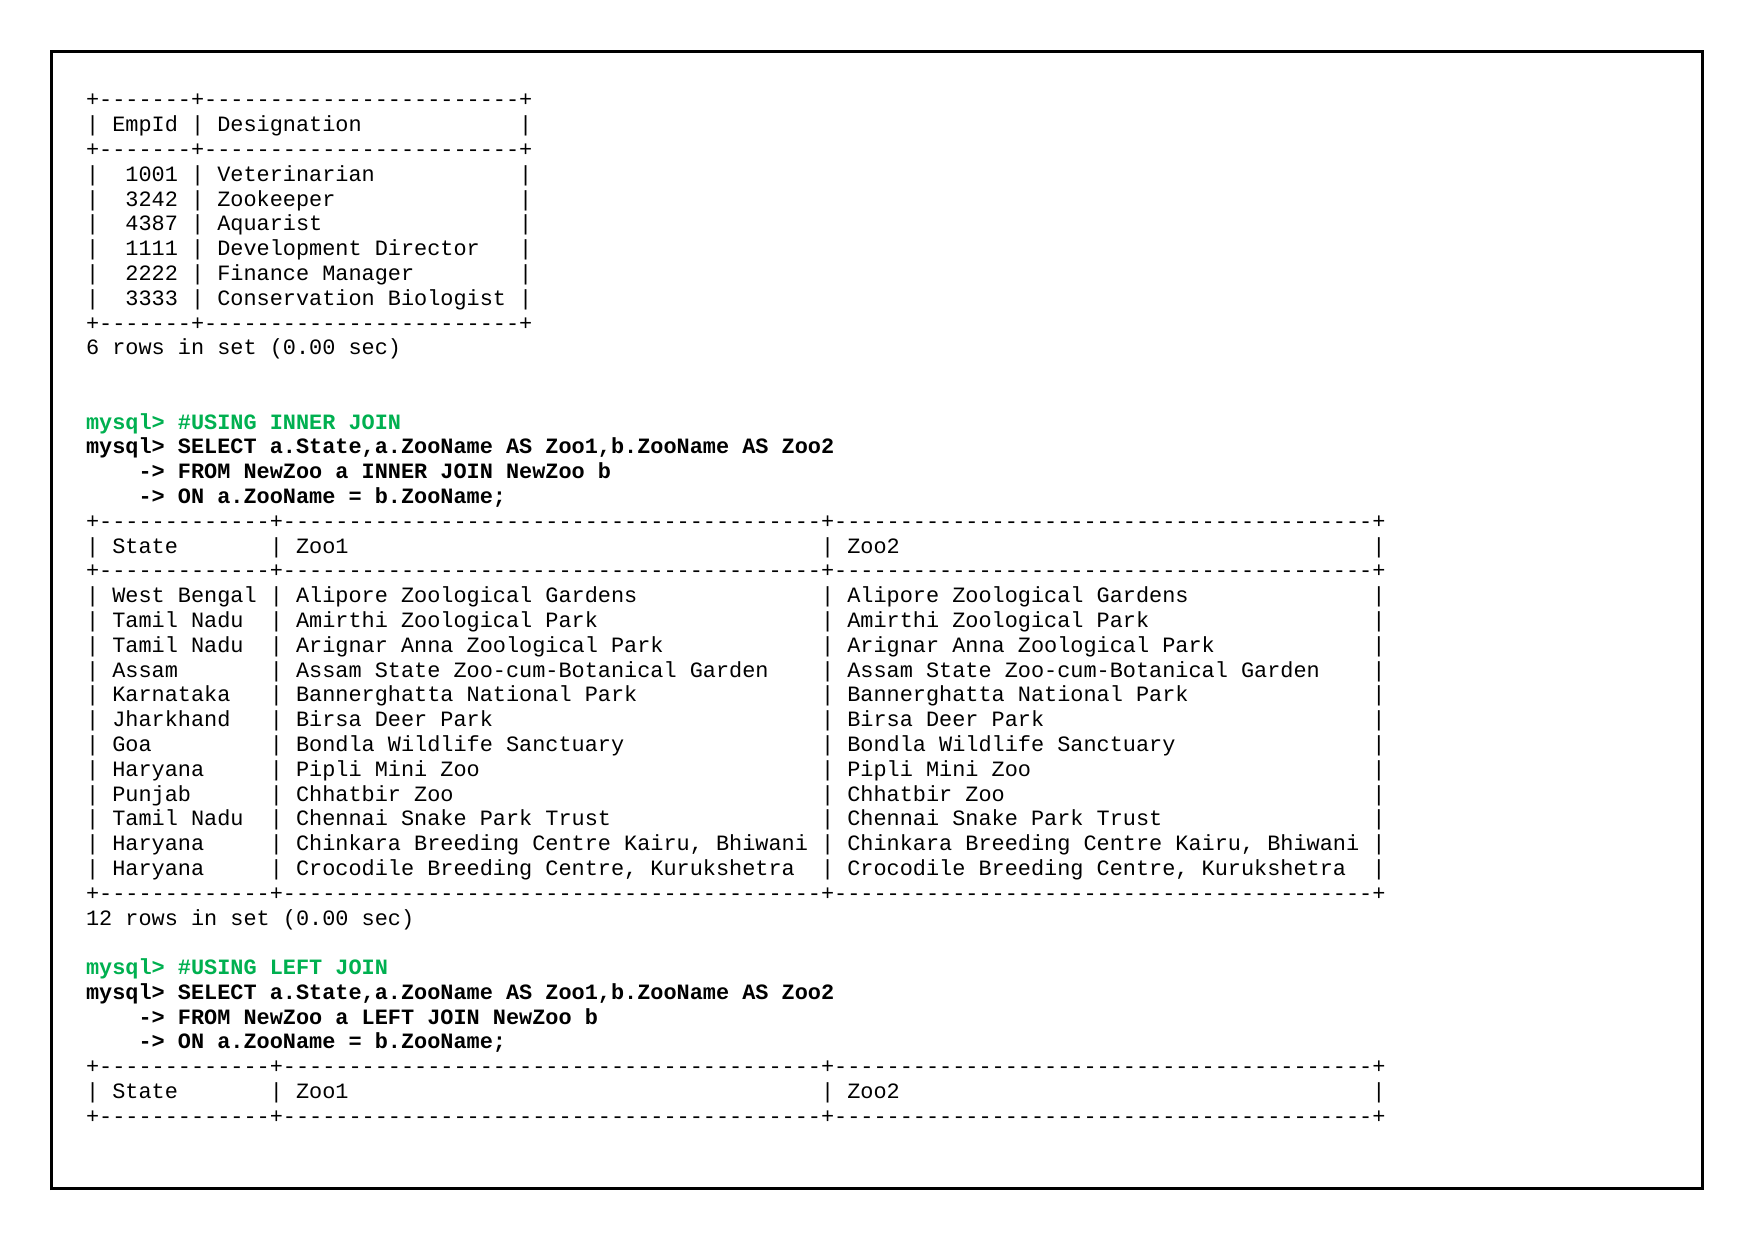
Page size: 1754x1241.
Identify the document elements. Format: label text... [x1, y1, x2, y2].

text mysql> SELECT a.State,a.ZooName AS Zoo1,b.ZooName AS Zoo2 [86, 436, 1681, 461]
text | Assam | Assam State Zoo-cum-Botanical Garden | Assam State Zoo-cum-Botanical Garden | [86, 659, 1681, 684]
text mysql> SELECT a.State,a.ZooName AS Zoo1,b.ZooName AS Zoo2 [86, 981, 1681, 1006]
text | Tamil Nadu | Amirthi Zoological Park | Amirthi Zoological Park | [86, 609, 1681, 634]
text +-------------+-----------------------------------------+-----------------------------------------+ [86, 510, 1681, 535]
text | Haryana | Chinkara Breeding Centre Kairu, Bhiwani | Chinkara Breeding Centre Kairu, Bhiwani | [86, 832, 1681, 857]
text 12 rows in set (0.00 sec) [86, 907, 1681, 932]
text | Punjab | Chhatbir Zoo | Chhatbir Zoo | [86, 783, 1681, 808]
text | Haryana | Crocodile Breeding Centre, Kurukshetra | Crocodile Breeding Centre, Kurukshetra | [86, 857, 1681, 882]
text 6 rows in set (0.00 sec) [86, 337, 1681, 361]
text | 4387 | Aquarist | [86, 213, 1681, 237]
text +-------------+-----------------------------------------+-----------------------------------------+ [86, 882, 1681, 907]
text -> FROM NewZoo a INNER JOIN NewZoo b [86, 461, 1681, 485]
text | State | Zoo1 | Zoo2 | [86, 535, 1681, 560]
text | 1001 | Veterinarian | [86, 163, 1681, 188]
text -> ON a.ZooName = b.ZooName; [86, 485, 1681, 510]
text | Tamil Nadu | Chennai Snake Park Trust | Chennai Snake Park Trust | [86, 808, 1681, 832]
text | State | Zoo1 | Zoo2 | [86, 1080, 1681, 1105]
text | EmpId | Designation | [86, 113, 1681, 138]
text | West Bengal | Alipore Zoological Gardens | Alipore Zoological Gardens | [86, 584, 1681, 609]
text +-------------+-----------------------------------------+-----------------------------------------+ [86, 560, 1681, 584]
text | 1111 | Development Director | [86, 237, 1681, 262]
text | Haryana | Pipli Mini Zoo | Pipli Mini Zoo | [86, 758, 1681, 783]
text | Goa | Bondla Wildlife Sanctuary | Bondla Wildlife Sanctuary | [86, 733, 1681, 758]
text | Jharkhand | Birsa Deer Park | Birsa Deer Park | [86, 708, 1681, 733]
text -> FROM NewZoo a LEFT JOIN NewZoo b [86, 1006, 1681, 1031]
text | 3333 | Conservation Biologist | [86, 287, 1681, 312]
text | 2222 | Finance Manager | [86, 262, 1681, 287]
text +-------------+-----------------------------------------+-----------------------------------------+ [86, 1105, 1681, 1130]
text | Karnataka | Bannerghatta National Park | Bannerghatta National Park | [86, 684, 1681, 708]
text | Tamil Nadu | Arignar Anna Zoological Park | Arignar Anna Zoological Park | [86, 634, 1681, 659]
text | 3242 | Zookeeper | [86, 188, 1681, 213]
text +-------+------------------------+ [86, 312, 1681, 337]
text +-------+------------------------+ [86, 89, 1681, 113]
text +-------------+-----------------------------------------+-----------------------------------------+ [86, 1056, 1681, 1080]
text +-------+------------------------+ [86, 138, 1681, 163]
text -> ON a.ZooName = b.ZooName; [86, 1031, 1681, 1056]
text mysql> #USING LEFT JOIN [86, 956, 1681, 981]
text mysql> #USING INNER JOIN [86, 411, 1681, 436]
